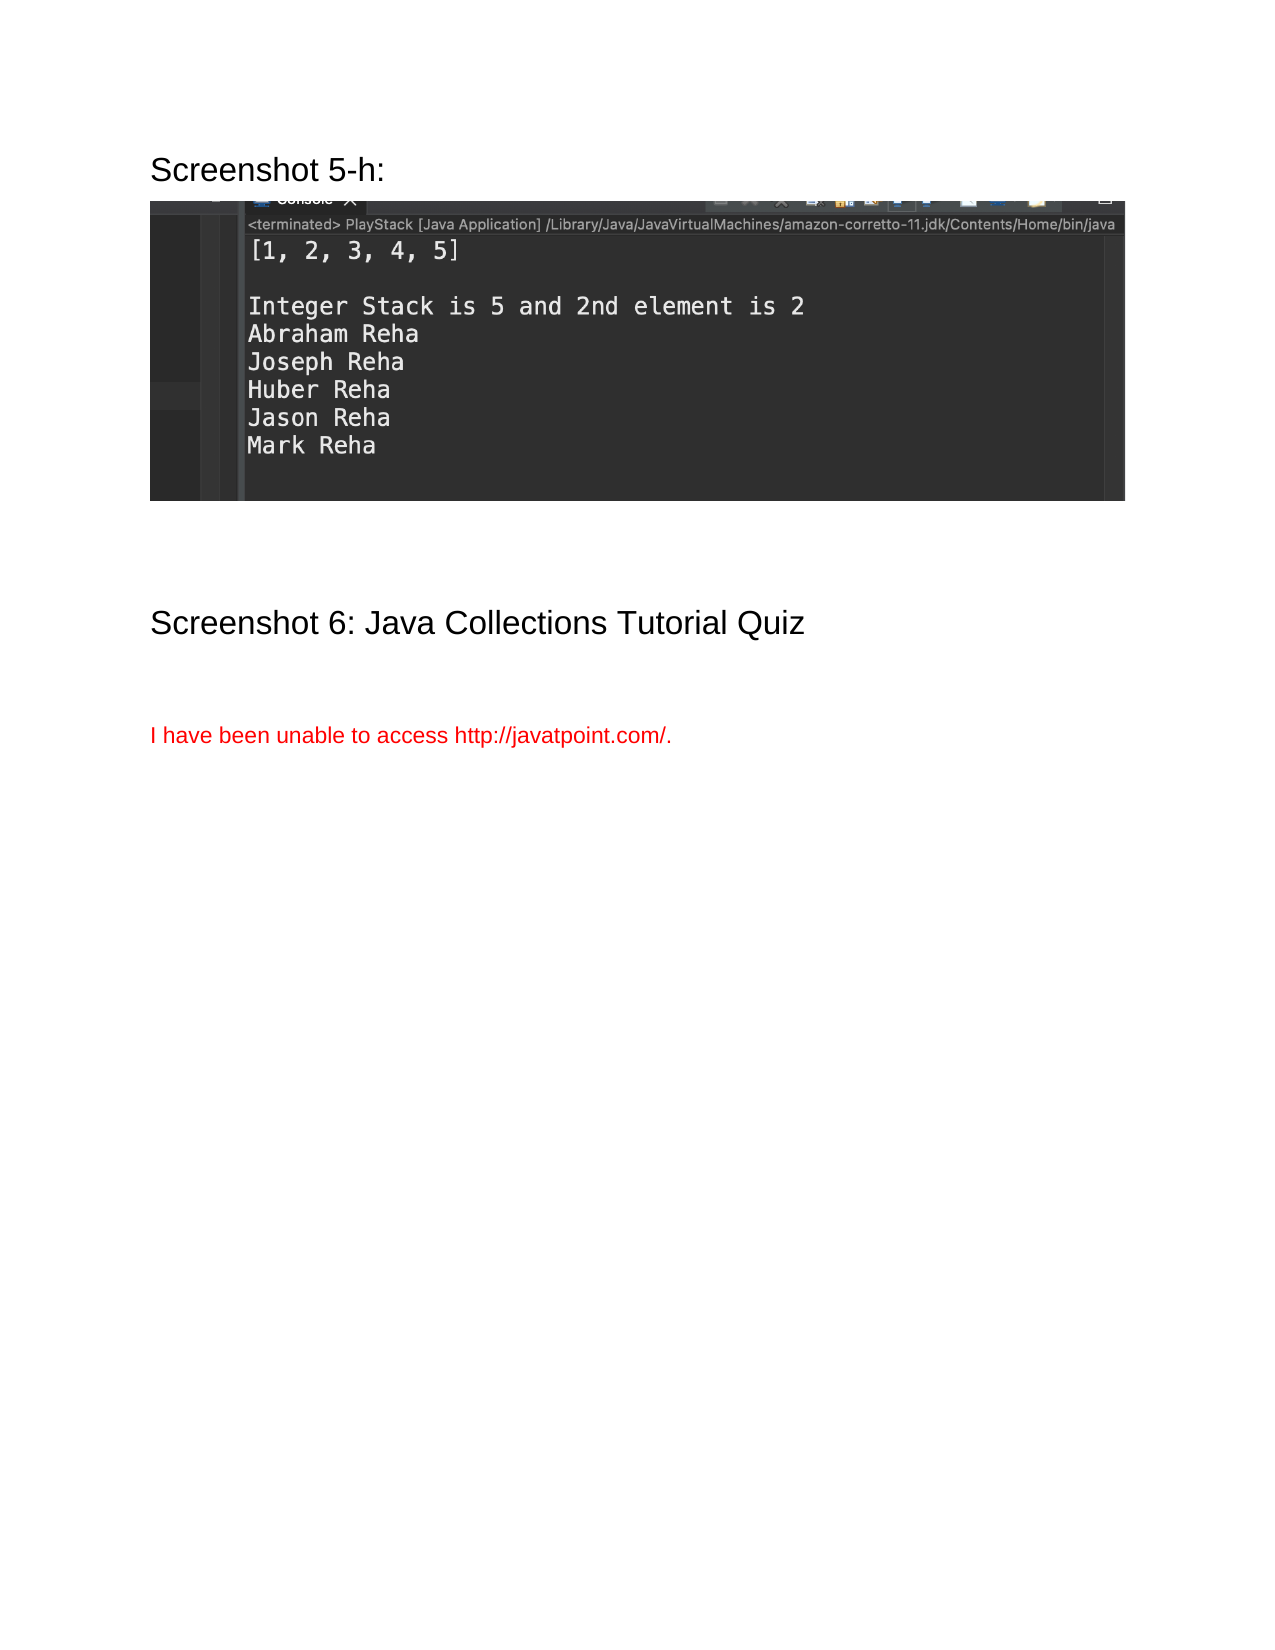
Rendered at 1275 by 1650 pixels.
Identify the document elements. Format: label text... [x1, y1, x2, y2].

picture [150, 201, 1125, 501]
subtitle Screenshot 5-h: [150, 150, 1125, 188]
subtitle Screenshot 6: Java Collections Tutorial Quiz [150, 603, 1125, 679]
text I have been unable to access http://javatpoint.com/. [150, 692, 1125, 749]
